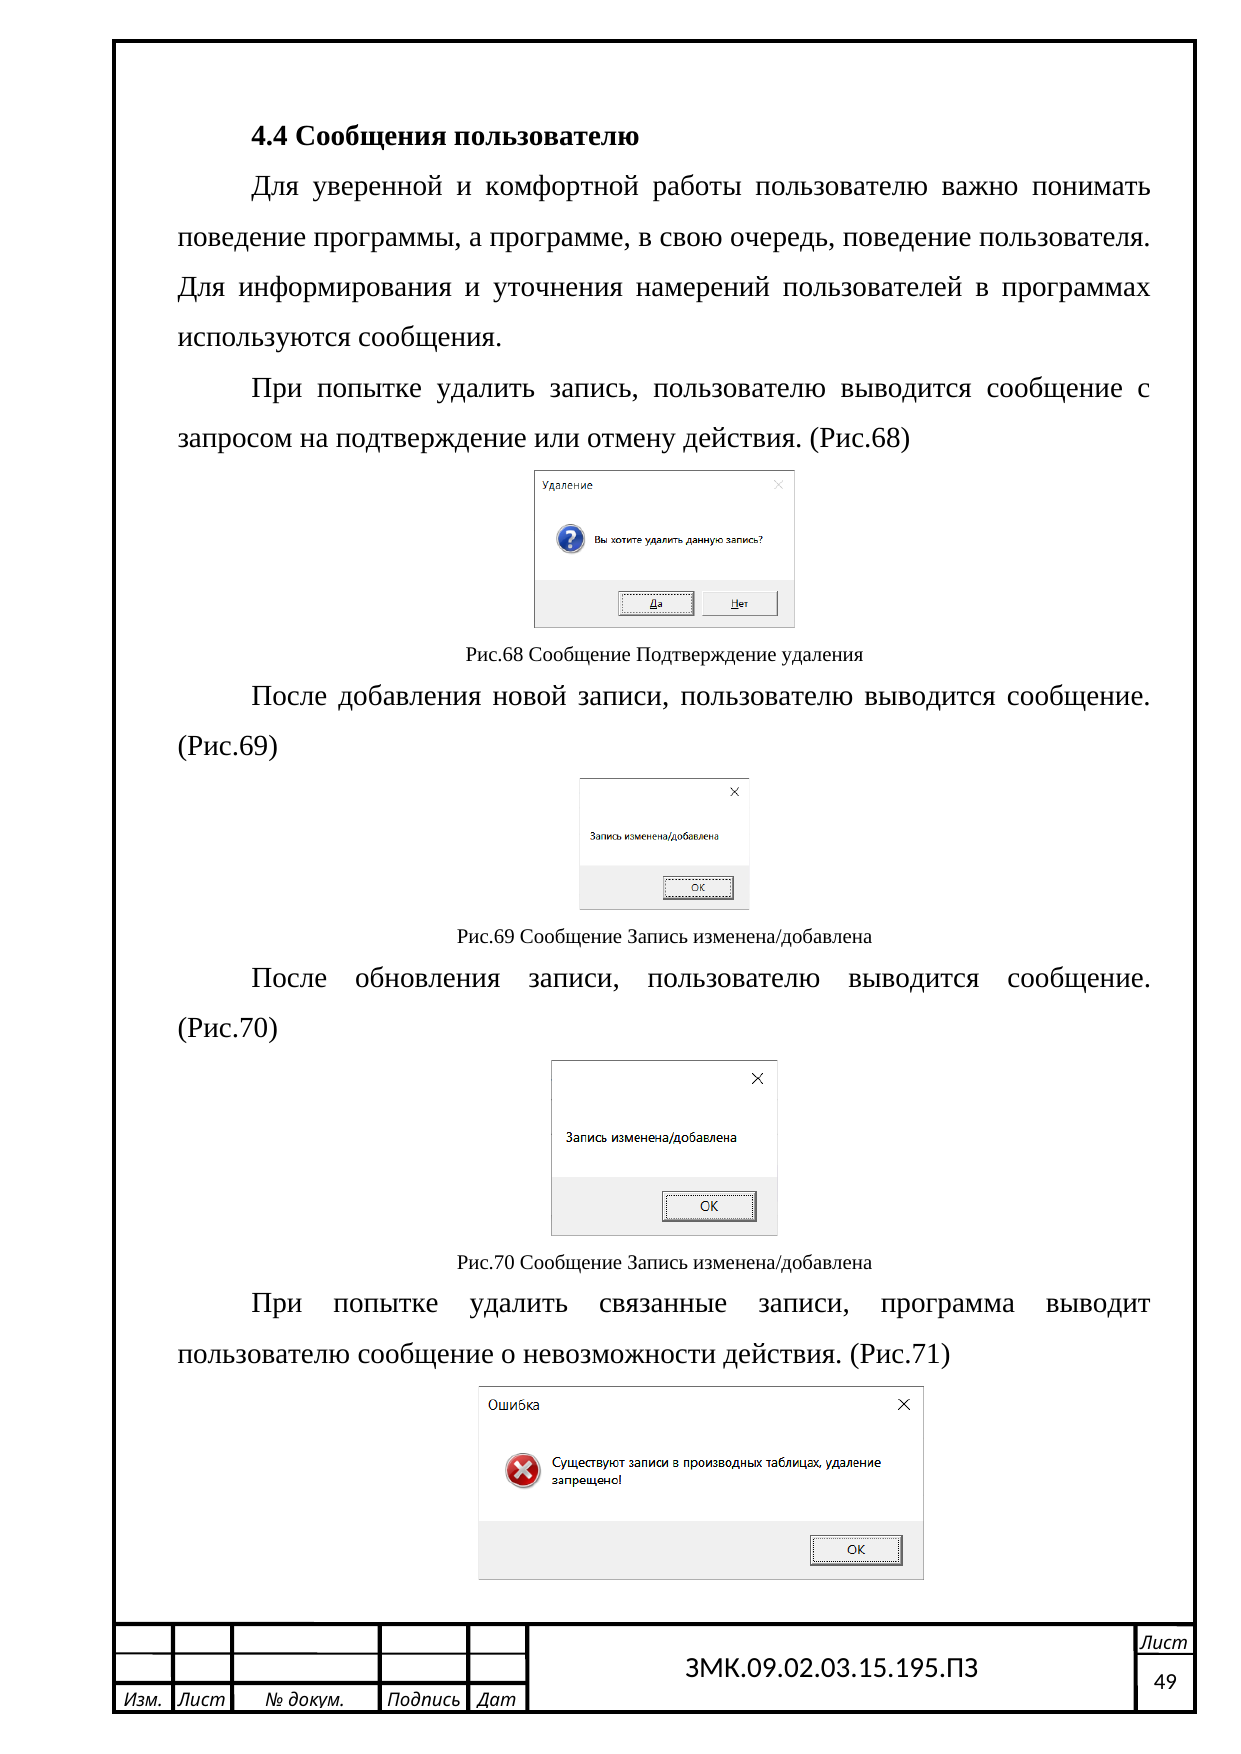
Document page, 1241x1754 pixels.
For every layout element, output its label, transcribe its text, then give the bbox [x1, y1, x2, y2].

text После обновления записи, пользователю выводится сообщение. (Рис.70) [177, 960, 1152, 1043]
picture [534, 470, 795, 628]
text Рис.70 Сообщение Запись изменена/добавлена [177, 1249, 1152, 1274]
text Рис.69 Сообщение Запись изменена/добавлена [177, 924, 1152, 948]
text 4.4 Сообщения пользователю [177, 118, 1140, 152]
text Для уверенной и комфортной работы пользователю важно понимать поведение программы, а программе, в свою очередь, поведение пользователя. Для информирования и уточнения намерений пользователей в программах используются сообщения. [177, 168, 1152, 353]
text После добавления новой записи, пользователю выводится сообщение. (Рис.69) [177, 678, 1152, 762]
picture [579, 778, 750, 910]
text При попытке удалить запись, пользователю выводится сообщение с запросом на подтверждение или отмену действия. (Рис.68) [177, 370, 1152, 453]
text При попытке удалить связанные записи, программа выводит пользователю сообщение о невозможности действия. (Рис.71) [177, 1286, 1152, 1369]
picture [551, 1060, 778, 1236]
picture [478, 1386, 924, 1580]
text Рис.68 Сообщение Подтверждение удаления [177, 642, 1152, 666]
